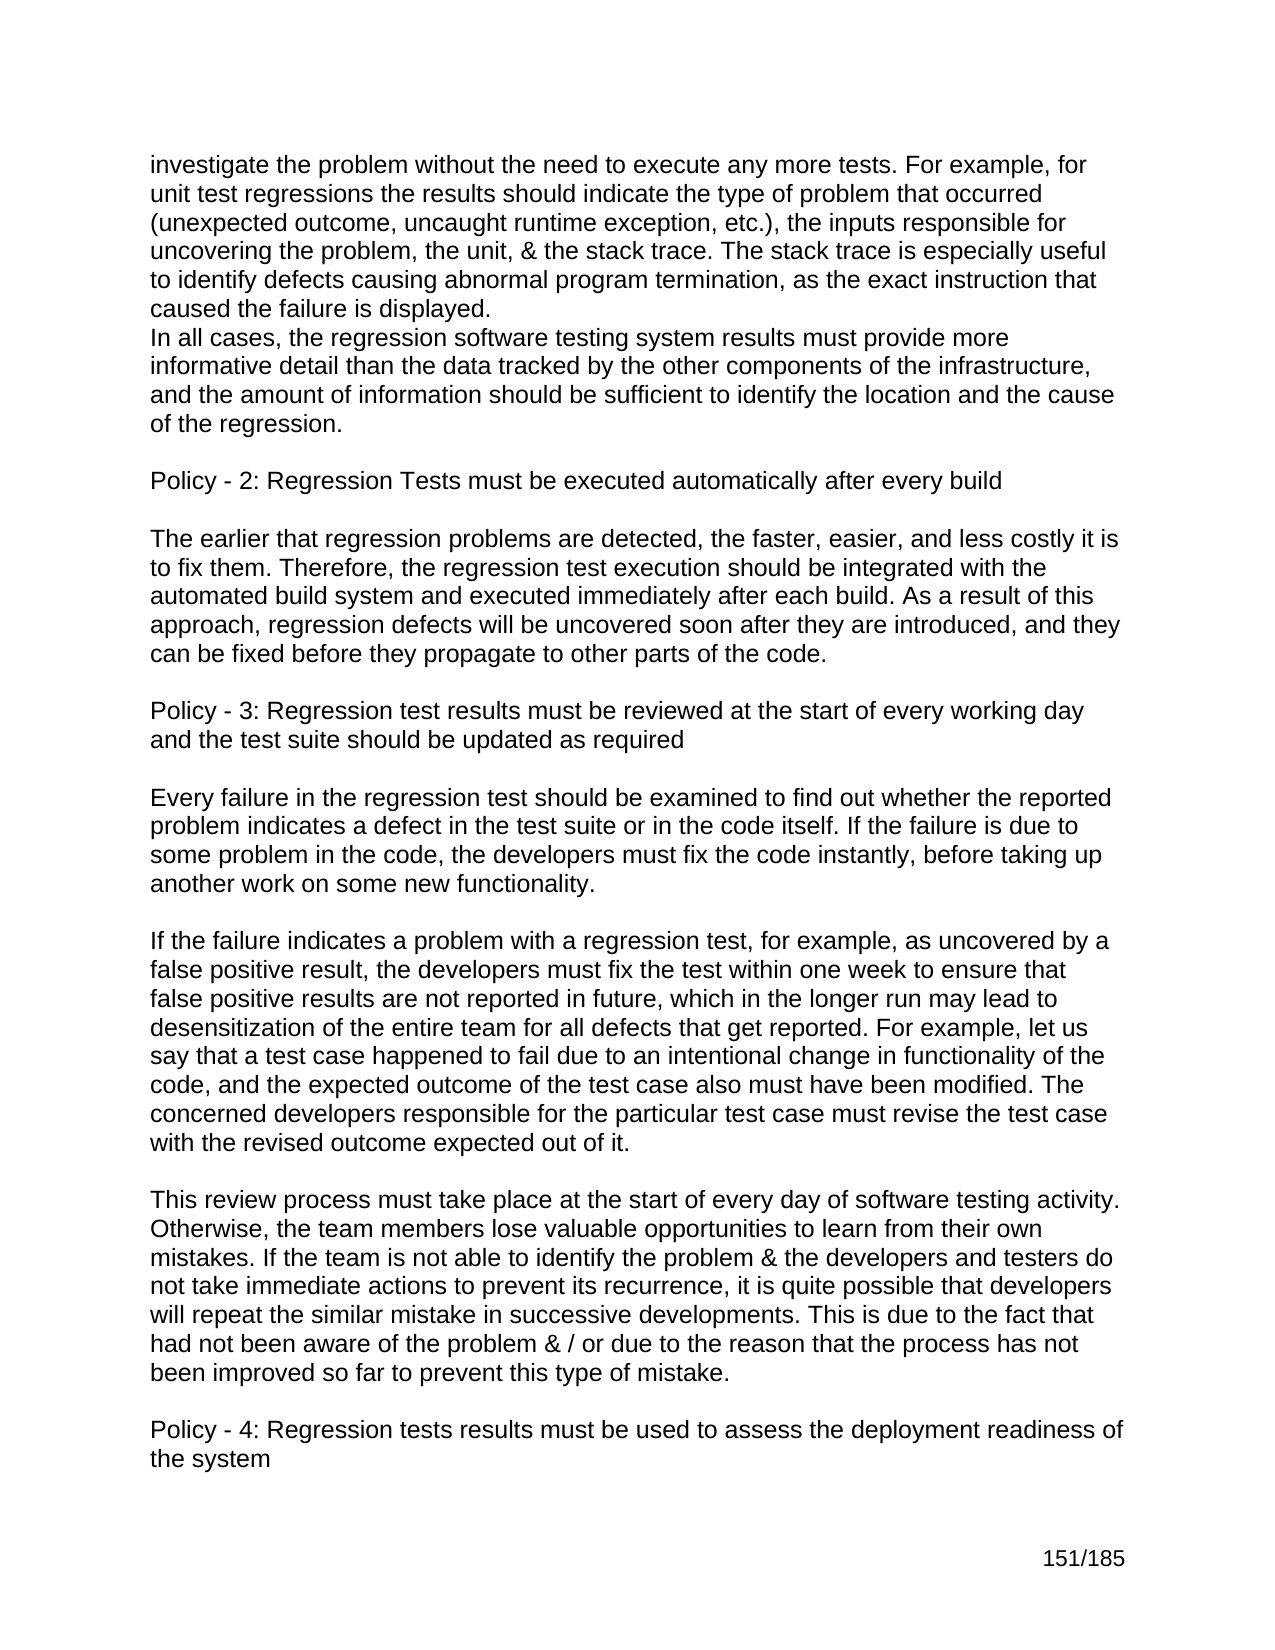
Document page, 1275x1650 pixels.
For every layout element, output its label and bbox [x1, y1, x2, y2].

text [150, 150, 1125, 1472]
